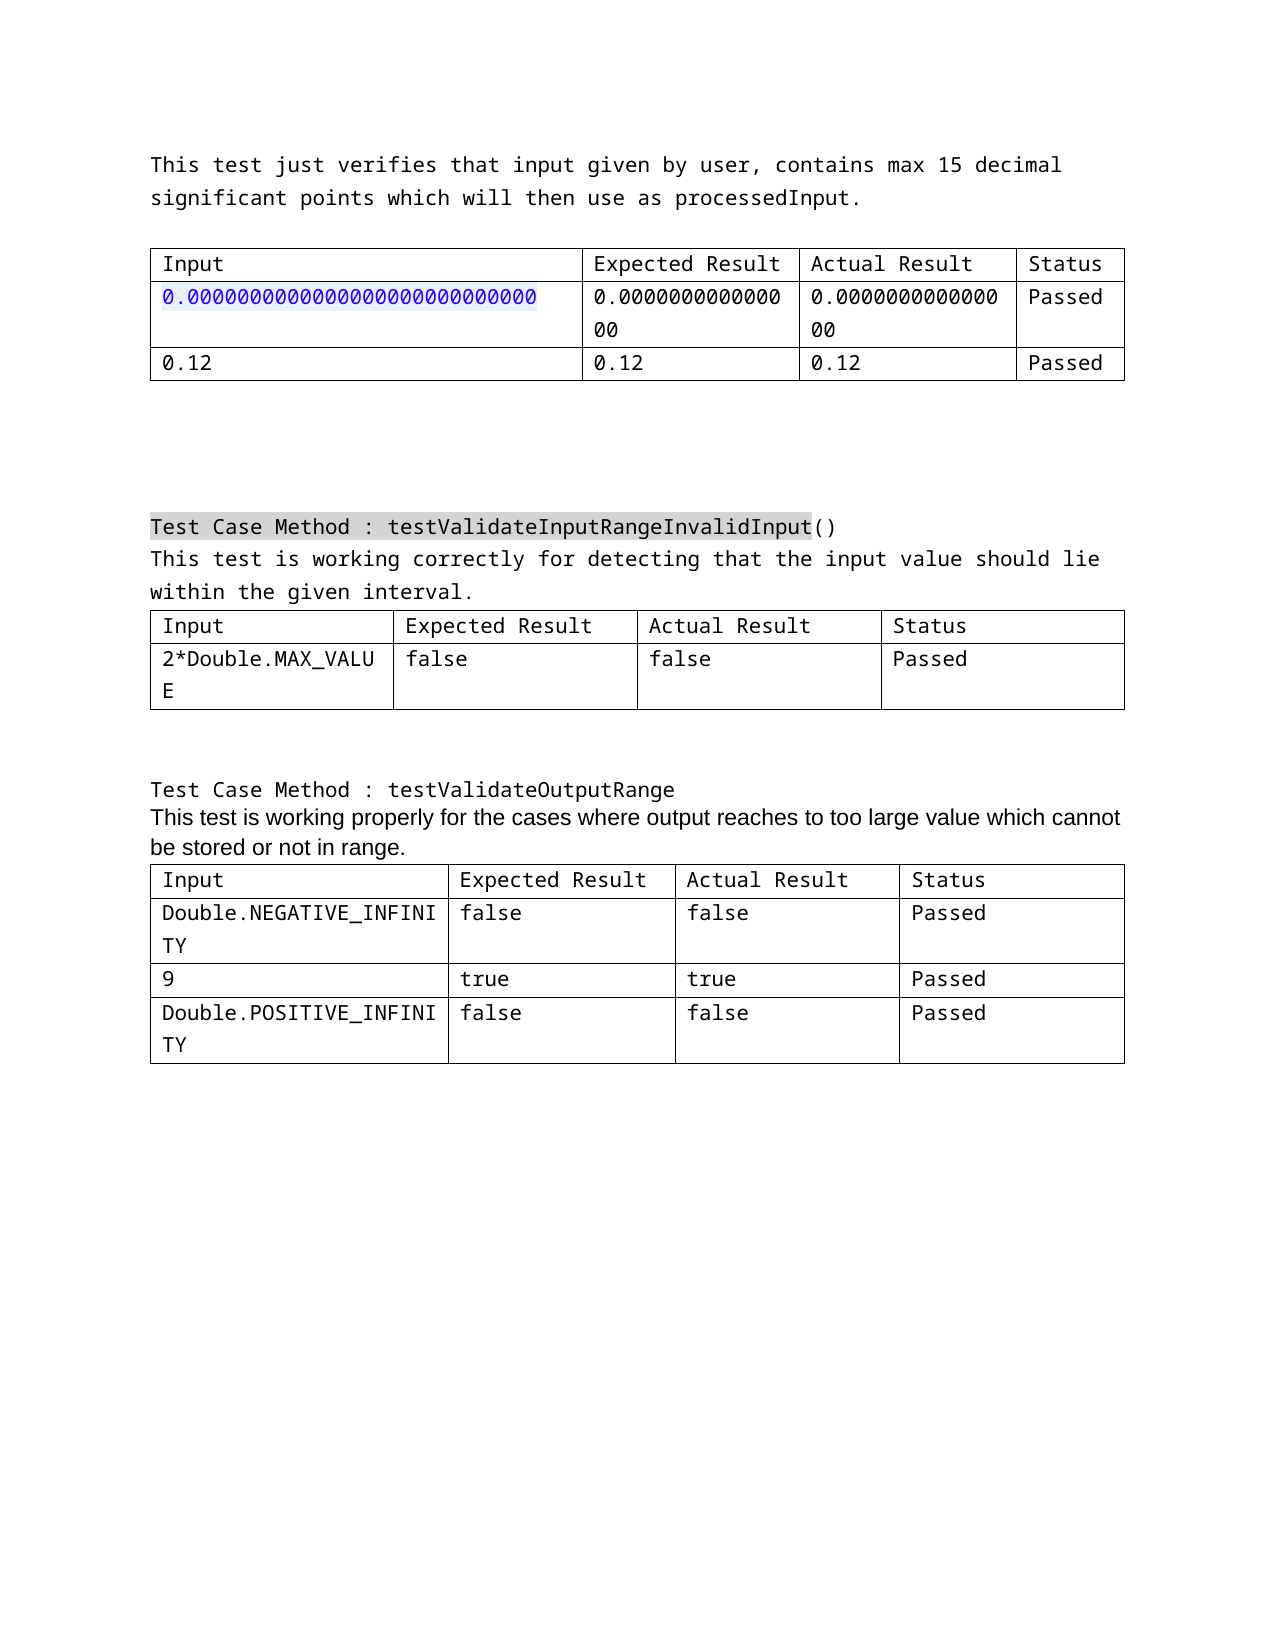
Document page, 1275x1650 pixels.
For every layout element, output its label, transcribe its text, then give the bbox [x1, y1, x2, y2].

table_cell 0.000000000000000 [800, 282, 1016, 347]
text Test Case Method : testValidateOutputRange [150, 775, 1125, 804]
table_cell Double.NEGATIVE_INFINITY [151, 899, 448, 963]
table_header Expected Result [394, 611, 637, 643]
table_cell false [394, 644, 637, 709]
table_cell false [449, 998, 675, 1063]
table_header Status [882, 611, 1124, 643]
table_header Input [151, 249, 582, 281]
text This test just verifies that input given by user, contains max 15 decimal significant points which will then use as processedInput. [150, 150, 1125, 211]
table_cell 0.12 [583, 348, 799, 380]
table_cell false [676, 899, 899, 963]
text Test Case Method : testValidateInputRangeInvalidInput() [812, 512, 1125, 540]
text This test is working properly for the cases where output reaches to too large value which cannot be stored or not in range. [150, 804, 1125, 860]
table_cell Passed [900, 899, 1124, 963]
table_cell Passed [882, 644, 1124, 709]
table_cell 0.12 [151, 348, 582, 380]
table_header Actual Result [676, 865, 899, 897]
table_cell 2*Double.MAX_VALUE [151, 644, 393, 709]
table_cell Passed [900, 998, 1124, 1063]
table_cell Double.POSITIVE_INFINITY [151, 998, 448, 1063]
table_header Expected Result [449, 865, 675, 897]
table_cell 0.12 [800, 348, 1016, 380]
table_header Expected Result [583, 249, 799, 281]
table_cell true [676, 964, 899, 997]
table_cell 9 [151, 964, 448, 997]
table_cell false [638, 644, 881, 709]
table_header Input [151, 611, 393, 643]
table_cell Passed [1017, 348, 1124, 380]
text This test is working correctly for detecting that the input value should lie within the given interval. [150, 544, 1125, 606]
table_cell false [676, 998, 899, 1063]
table_header Actual Result [638, 611, 881, 643]
table_cell Passed [900, 964, 1124, 997]
table_cell Passed [1017, 282, 1124, 347]
table_header Actual Result [800, 249, 1016, 281]
table_header Status [1017, 249, 1124, 281]
table_cell false [449, 899, 675, 963]
table_header Status [900, 865, 1124, 897]
table_header Input [151, 865, 448, 897]
table_cell 0.0000000000000000000000000000 [151, 282, 582, 347]
table_cell true [449, 964, 675, 997]
table_cell 0.000000000000000 [583, 282, 799, 347]
